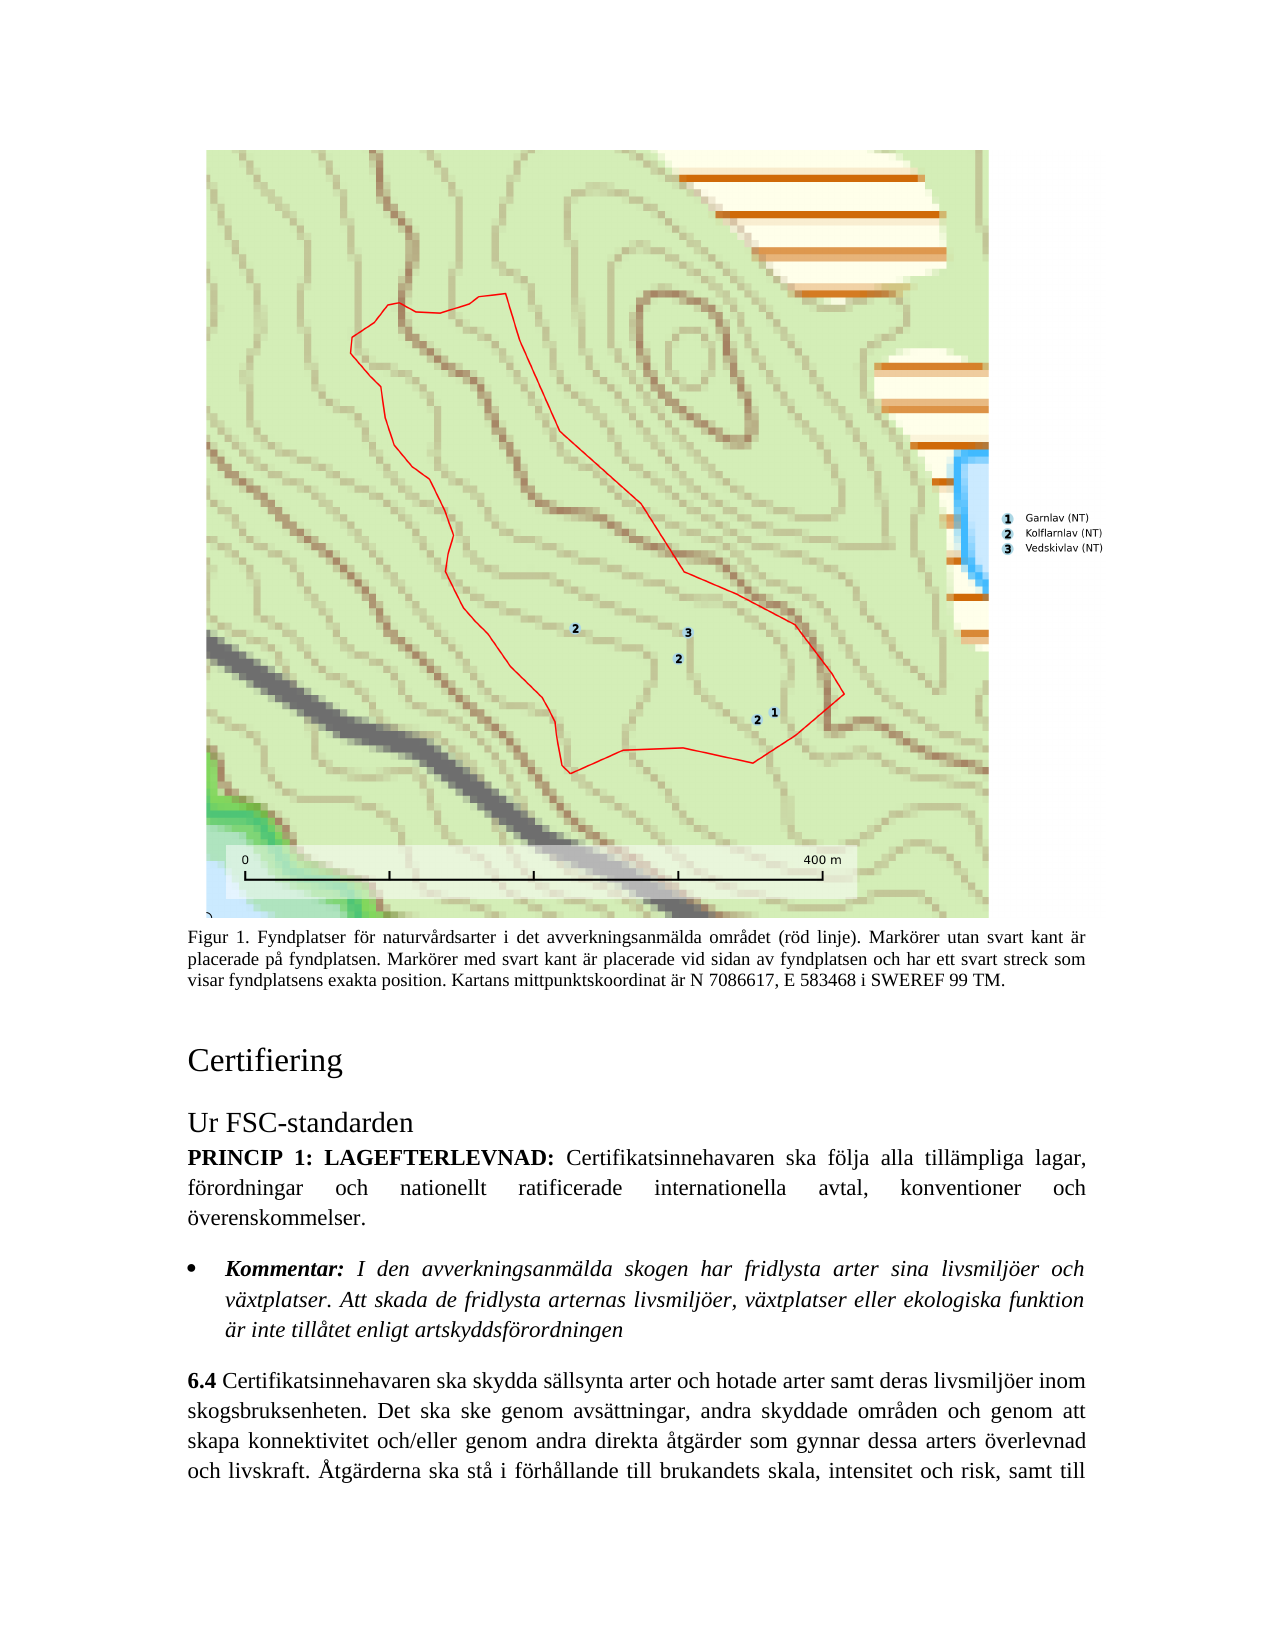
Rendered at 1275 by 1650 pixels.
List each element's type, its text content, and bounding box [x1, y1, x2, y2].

text Figur 1. Fyndplatser för naturvårdsarter i det avverkningsanmälda området (röd linje). Markörer utan svart kant är placerade på fyndplatsen. Markörer med svart kant är placerade vid sidan av fyndplatsen och har ett svart streck som visar fyndplatsens exakta position. Kartans mittpunktskoordinat är N 7086617, E 583468 i SWEREF 99 TM. [187, 926, 1087, 991]
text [187, 1367, 1087, 1484]
list Kommentar: I den avverkningsanmälda skogen har fridlysta arter sina livsmiljöer och växtplatser. Att skada de fridlysta arternas livsmiljöer, växtplatser eller ekologiska funktion är inte tillåtet enligt artskyddsförordningen [187, 1256, 1087, 1342]
text PRINCIP 1: LAGEFTERLEVNAD: Certifikatsinnehavaren ska följa alla tillämpliga lagar, förordningar och nationellt ratificerade internationella avtal, konventioner och överenskommelser. [187, 1144, 1087, 1231]
subtitle Certifiering [187, 1041, 1087, 1079]
subtitle Ur FSC-standarden [187, 1106, 1087, 1139]
picture [206, 150, 1107, 918]
